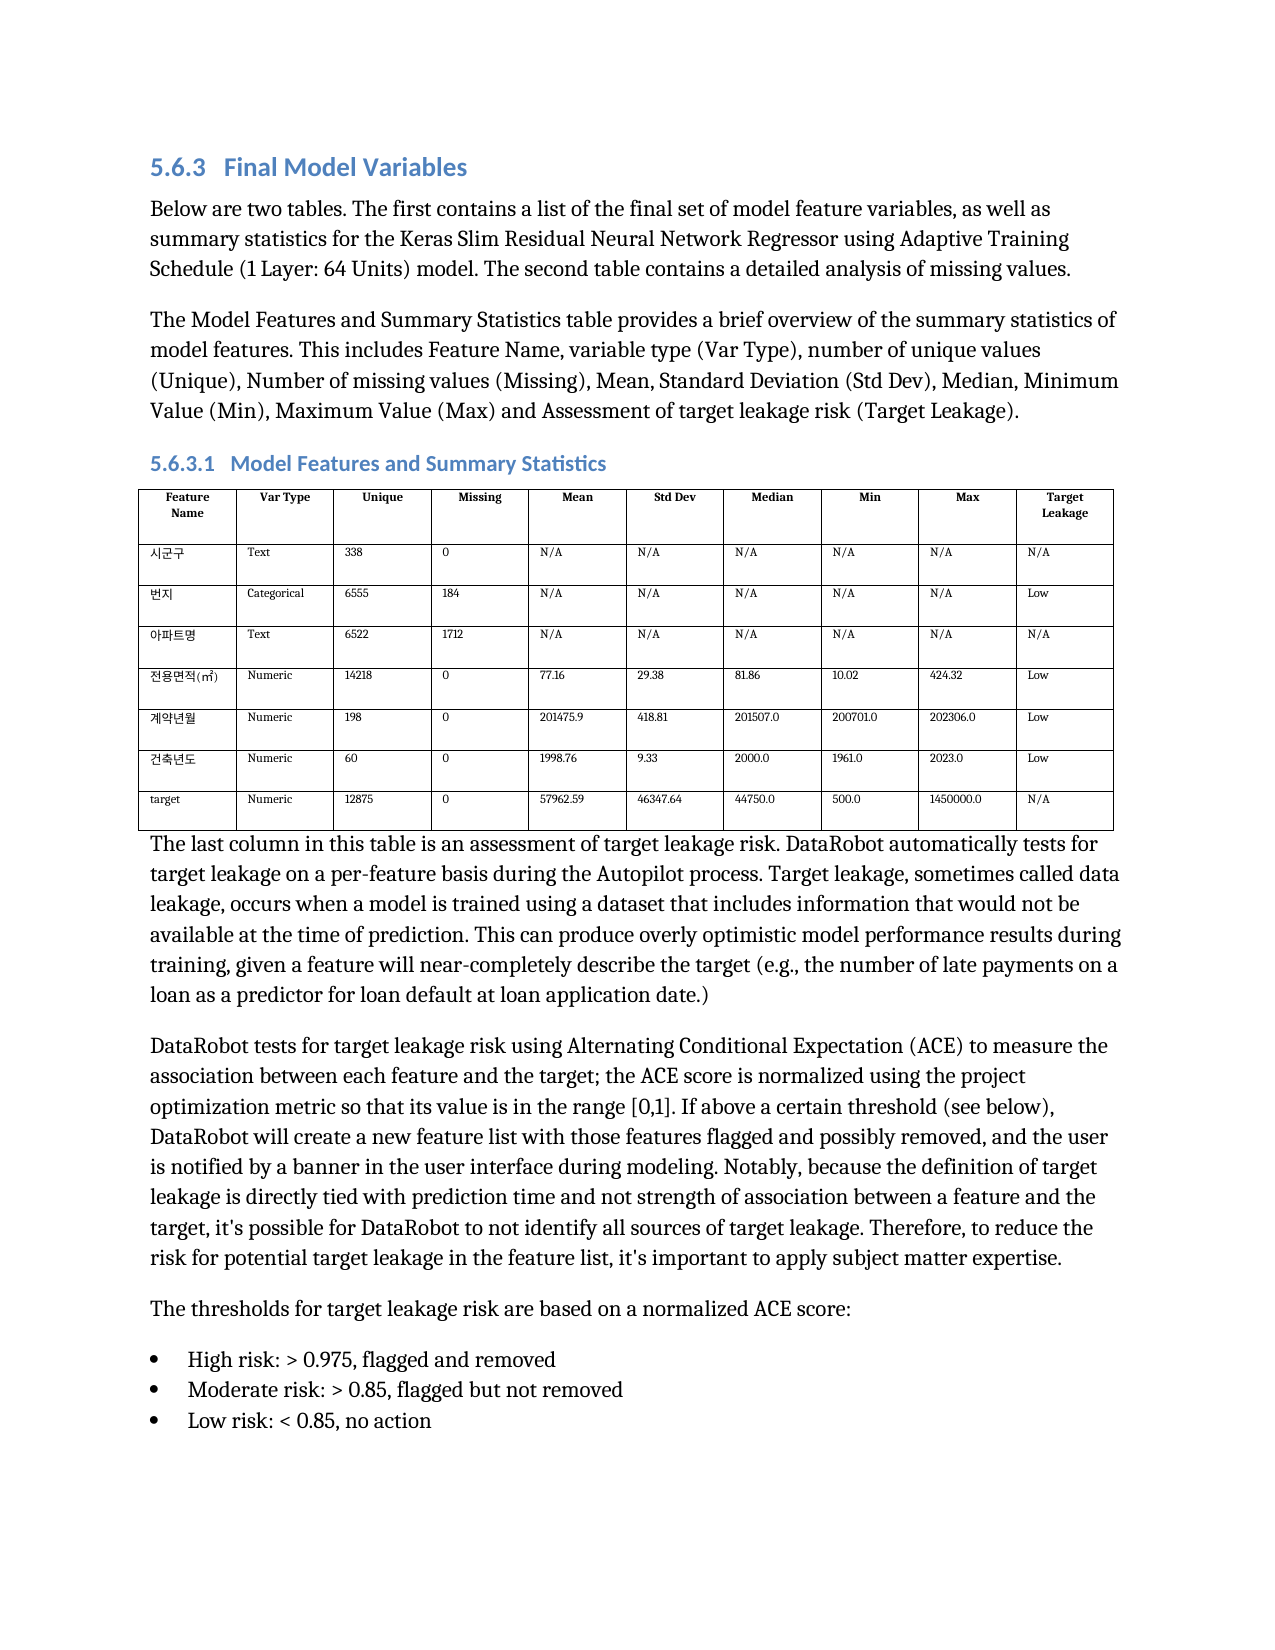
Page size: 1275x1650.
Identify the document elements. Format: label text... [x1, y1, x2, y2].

table_header Missing [432, 490, 528, 544]
table_cell 184 [432, 586, 528, 626]
table_cell 1450000.0 [919, 792, 1016, 830]
table_cell N/A [919, 545, 1016, 585]
table_cell 500.0 [822, 792, 918, 830]
table_cell 0 [432, 710, 528, 750]
table_cell 번지 [139, 586, 236, 626]
table_cell N/A [1017, 792, 1113, 830]
table_cell 1712 [432, 627, 528, 667]
table_cell 아파트명 [139, 627, 236, 667]
list High risk: > 0.975, flagged and removed [150, 1347, 1125, 1373]
table_cell 29.38 [627, 669, 723, 709]
table_cell N/A [724, 545, 821, 585]
table_cell N/A [724, 627, 821, 667]
table_cell Low [1017, 669, 1113, 709]
text DataRobot tests for target leakage risk using Alternating Conditional Expectation (ACE) to measure the association between each feature and the target; the ACE score is normalized using the project optimization metric so that its value is in the range [0,1]. If above a certain threshold (see below), DataRobot will create a new feature list with those features flagged and possibly removed, and the user is notified by a banner in the user interface during modeling. Notably, because the definition of target leakage is directly tied with prediction time and not strength of association between a feature and the target, it's possible for DataRobot to not identify all sources of target leakage. Therefore, to reduce the risk for potential target leakage in the feature list, it's important to apply subject matter expertise. [150, 1033, 1125, 1271]
table_header Unique [334, 490, 431, 544]
table_cell 0 [432, 792, 528, 830]
table_cell 2000.0 [724, 751, 821, 791]
table_cell N/A [822, 545, 918, 585]
text The Model Features and Summary Statistics table provides a brief overview of the summary statistics of model features. This includes Feature Name, variable type (Var Type), number of unique values (Unique), Number of missing values (Missing), Mean, Standard Deviation (Std Dev), Median, Minimum Value (Min), Maximum Value (Max) and Assessment of target leakage risk (Target Leakage). [150, 307, 1125, 424]
list Low risk: < 0.85, no action [150, 1407, 1125, 1434]
table_cell N/A [627, 627, 723, 667]
table_cell N/A [627, 545, 723, 585]
table_cell 건축년도 [139, 751, 236, 791]
table_cell 57962.59 [529, 792, 626, 830]
table_header Max [919, 490, 1016, 544]
table_cell Numeric [237, 710, 333, 750]
table_cell 1998.76 [529, 751, 626, 791]
table_cell Text [237, 545, 333, 585]
table_cell Low [1017, 751, 1113, 791]
table_cell 0 [432, 751, 528, 791]
table_header Std Dev [627, 490, 723, 544]
table_cell Numeric [237, 669, 333, 709]
table_cell N/A [724, 586, 821, 626]
table_header Feature Name [139, 490, 236, 544]
table_header Target Leakage [1017, 490, 1113, 544]
table_cell N/A [529, 545, 626, 585]
table_cell N/A [822, 586, 918, 626]
table_cell 198 [334, 710, 431, 750]
table_cell 60 [334, 751, 431, 791]
table_cell Numeric [237, 751, 333, 791]
table_cell 12875 [334, 792, 431, 830]
table_cell 201475.9 [529, 710, 626, 750]
table_cell 44750.0 [724, 792, 821, 830]
table_cell N/A [822, 627, 918, 667]
table_cell N/A [529, 627, 626, 667]
table_cell 0 [432, 545, 528, 585]
table_cell 10.02 [822, 669, 918, 709]
table_header Min [822, 490, 918, 544]
table_cell 200701.0 [822, 710, 918, 750]
table_cell N/A [919, 627, 1016, 667]
text Below are two tables. The first contains a list of the final set of model feature variables, as well as summary statistics for the Keras Slim Residual Neural Network Regressor using Adaptive Training Schedule (1 Layer: 64 Units) model. The second table contains a detailed analysis of missing values. [150, 195, 1125, 282]
table_cell 1961.0 [822, 751, 918, 791]
table_cell N/A [529, 586, 626, 626]
table_cell 시군구 [139, 545, 236, 585]
table_cell 338 [334, 545, 431, 585]
table_header Mean [529, 490, 626, 544]
table_cell 201507.0 [724, 710, 821, 750]
table_cell N/A [1017, 545, 1113, 585]
table_cell 2023.0 [919, 751, 1016, 791]
table_cell N/A [1017, 627, 1113, 667]
table_cell 0 [432, 669, 528, 709]
table_cell 9.33 [627, 751, 723, 791]
table_cell 전용면적(㎡) [139, 669, 236, 709]
table_cell 계약년월 [139, 710, 236, 750]
table_cell 424.32 [919, 669, 1016, 709]
table_cell Low [1017, 710, 1113, 750]
table_cell 14218 [334, 669, 431, 709]
list Moderate risk: > 0.85, flagged but not removed [150, 1377, 1125, 1403]
table_cell Low [1017, 586, 1113, 626]
text The last column in this table is an assessment of target leakage risk. DataRobot automatically tests for target leakage on a per-feature basis during the Autopilot process. Target leakage, sometimes called data leakage, occurs when a model is trained using a dataset that includes information that would not be available at the time of prediction. This can produce overly optimistic model performance results during training, given a feature will near-completely describe the target (e.g., the number of late payments on a loan as a predictor for loan default at loan application date.) [150, 831, 1125, 1008]
table_cell 418.81 [627, 710, 723, 750]
table_cell Categorical [237, 586, 333, 626]
text The thresholds for target leakage risk are based on a normalized ACE score: [150, 1296, 1125, 1322]
table_header Median [724, 490, 821, 544]
table_cell 6522 [334, 627, 431, 667]
table_header Var Type [237, 490, 333, 544]
table_cell 81.86 [724, 669, 821, 709]
table_cell N/A [919, 586, 1016, 626]
table_cell 46347.64 [627, 792, 723, 830]
table_cell N/A [627, 586, 723, 626]
text 5.6.3 Final Model Variables [150, 150, 1125, 183]
table_cell Numeric [237, 792, 333, 830]
table_cell 202306.0 [919, 710, 1016, 750]
table_cell 77.16 [529, 669, 626, 709]
table_cell 6555 [334, 586, 431, 626]
table_cell Text [237, 627, 333, 667]
text 5.6.3.1 Model Features and Summary Statistics [150, 449, 1125, 477]
table_cell target [139, 792, 236, 830]
